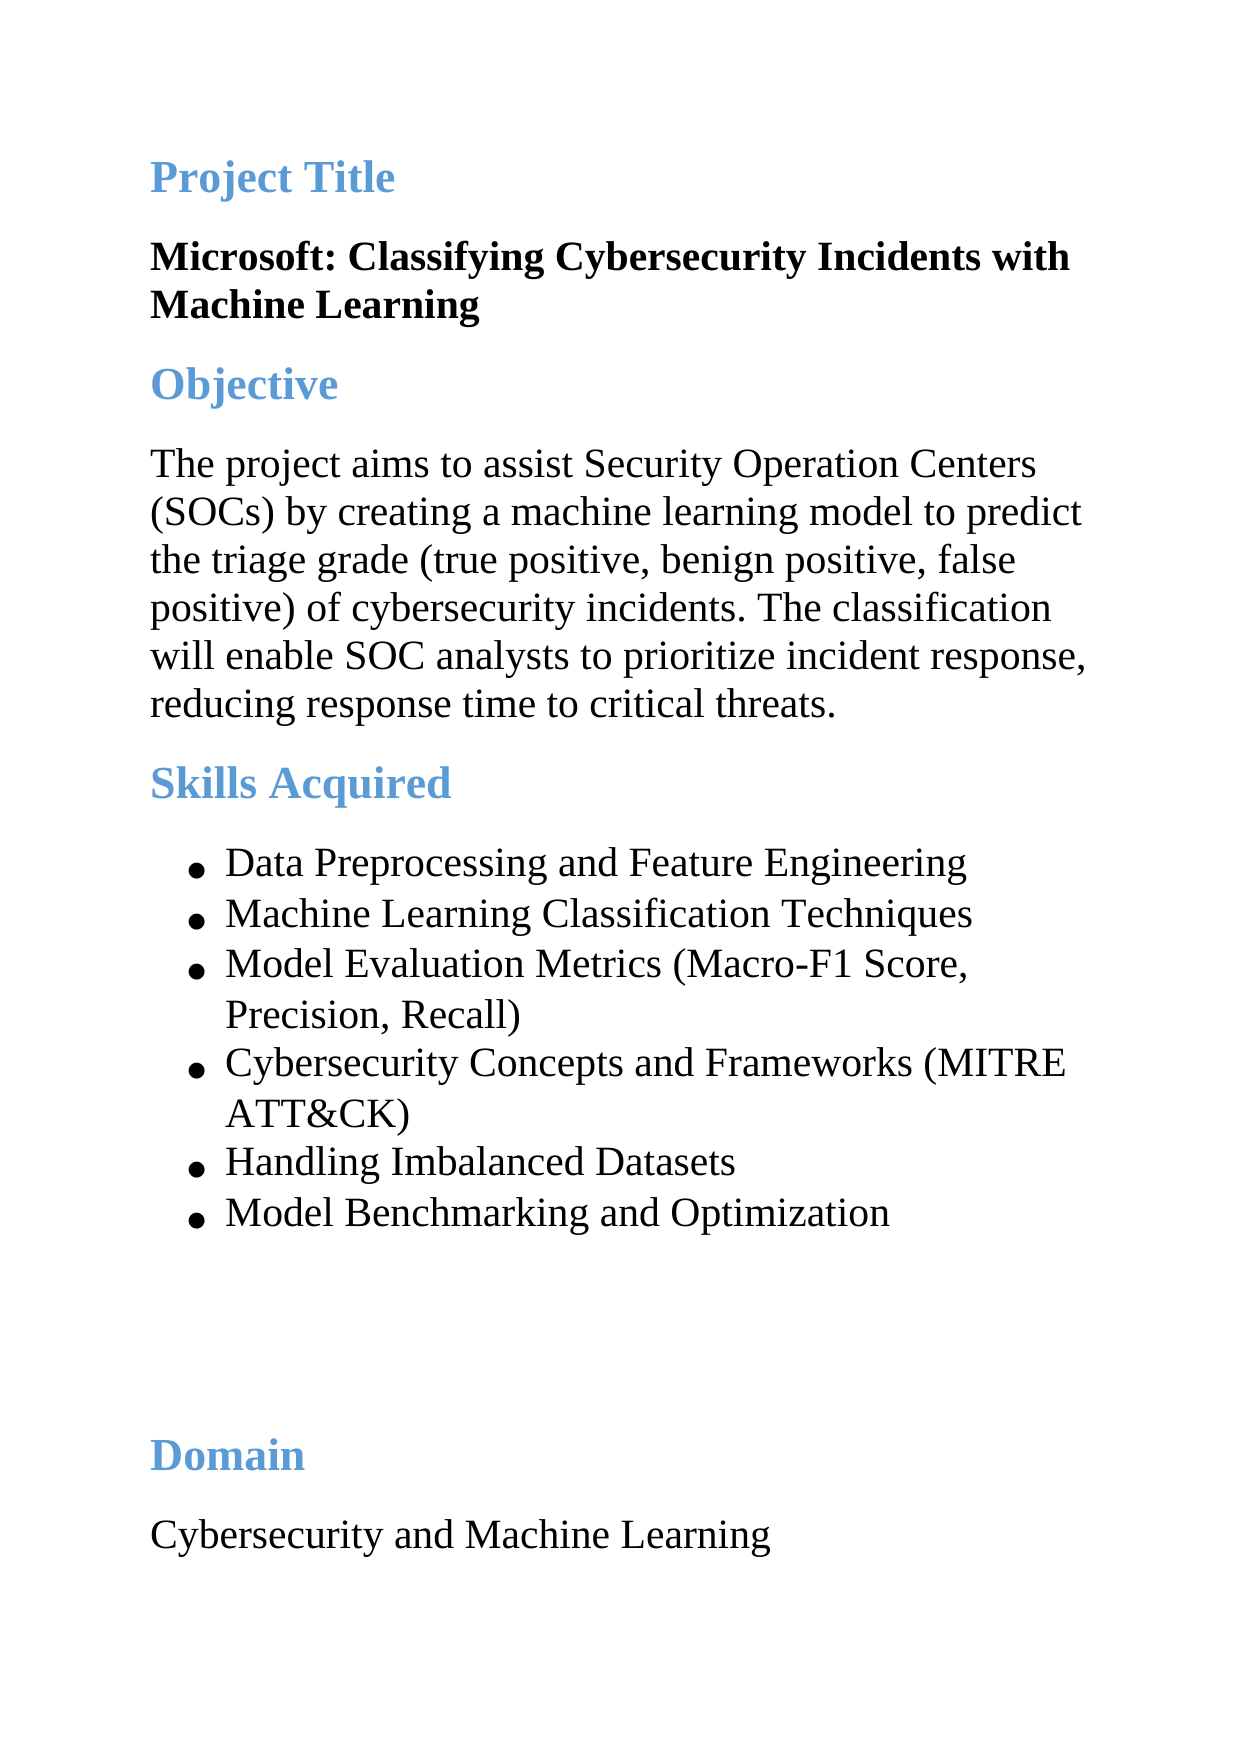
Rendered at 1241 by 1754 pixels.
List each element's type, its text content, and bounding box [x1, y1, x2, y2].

text Microsoft: Classifying Cybersecurity Incidents with Machine Learning [150, 232, 1090, 328]
list Handling Imbalanced Datasets [187, 1136, 1090, 1187]
text Cybersecurity and Machine Learning [150, 1509, 1090, 1557]
list Model Evaluation Metrics (Macro-F1 Score, Precision, Recall) [187, 939, 1090, 1038]
text Domain [150, 1427, 1090, 1480]
list Data Preprocessing and Feature Engineering [187, 837, 1090, 888]
list Model Benchmarking and Optimization [187, 1187, 1090, 1238]
text Project Title [150, 150, 1090, 203]
list Cybersecurity Concepts and Frameworks (MITRE ATT&CK) [187, 1038, 1090, 1136]
text Objective [150, 357, 1090, 409]
text Skills Acquired [150, 755, 1090, 808]
text The project aims to assist Security Operation Centers (SOCs) by creating a machine learning model to predict the triage grade (true positive, benign positive, false positive) of cybersecurity incidents. The classification will enable SOC analysts to prioritize incident response, reducing response time to critical threats. [150, 439, 1090, 726]
list Machine Learning Classification Techniques [187, 888, 1090, 939]
